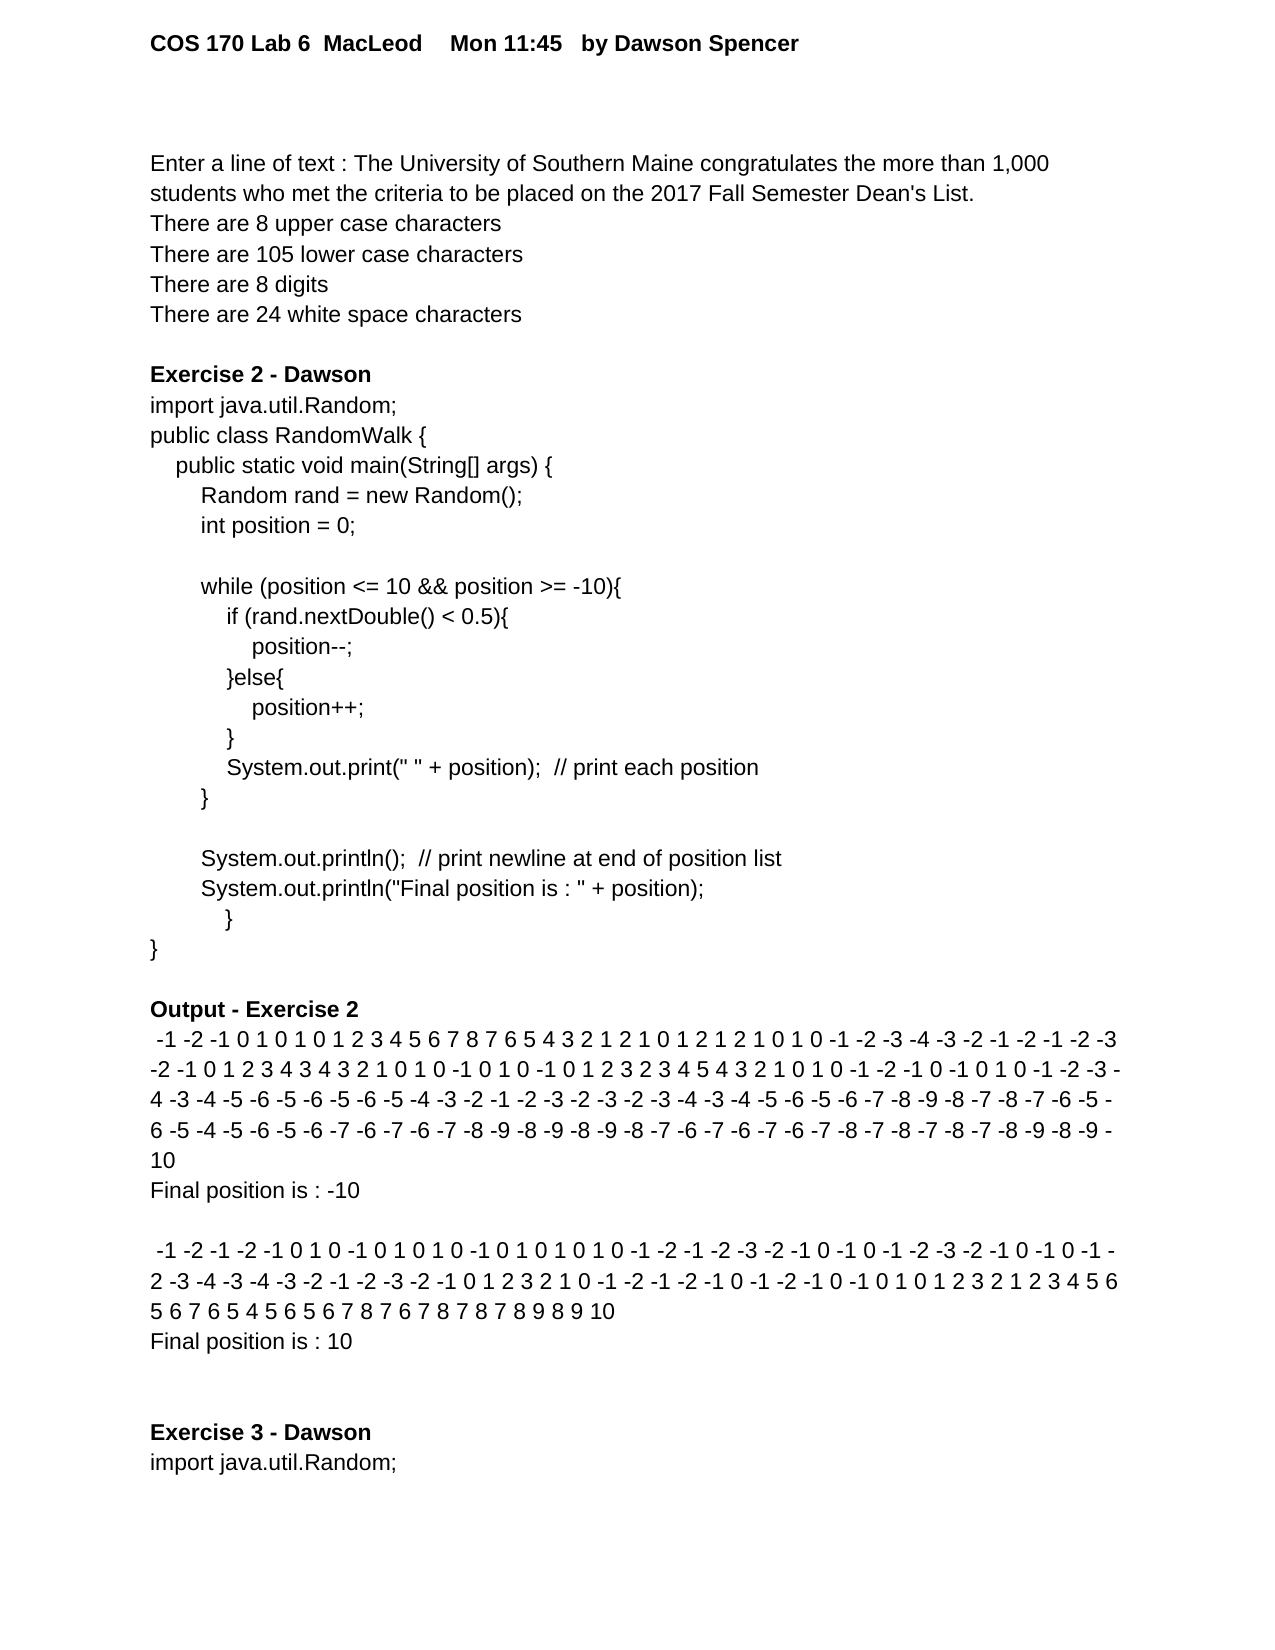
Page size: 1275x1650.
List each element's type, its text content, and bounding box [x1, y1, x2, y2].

text -1 -2 -1 -2 -1 0 1 0 -1 0 1 0 1 0 -1 0 1 0 1 0 1 0 -1 -2 -1 -2 -3 -2 -1 0 -1 0 -1 -2 -3 -2 -1 0 -1 0 -1 -2 -3 -4 -3 -4 -3 -2 -1 -2 -3 -2 -1 0 1 2 3 2 1 0 -1 -2 -1 -2 -1 0 -1 -2 -1 0 -1 0 1 0 1 2 3 2 1 2 3 4 5 6 5 6 7 6 5 4 5 6 5 6 7 8 7 6 7 8 7 8 7 8 9 8 9 10 [150, 1237, 1125, 1324]
text Random rand = new Random(); [150, 482, 1125, 509]
text Exercise 2 - Dawson [150, 361, 1125, 388]
text position--; [150, 633, 1125, 660]
text There are 8 digits [150, 271, 1125, 297]
text } [150, 905, 1125, 932]
text position++; [150, 694, 1125, 720]
text Enter a line of text : The University of Southern Maine congratulates the more than 1,000 students who met the criteria to be placed on the 2017 Fall Semester Dean's List. [150, 150, 1125, 207]
text System.out.println(); // print newline at end of position list [150, 845, 1125, 871]
text } [150, 784, 1125, 811]
text int position = 0; [150, 512, 1125, 539]
text Final position is : -10 [150, 1177, 1125, 1203]
text import java.util.Random; [150, 392, 1125, 418]
text public class RandomWalk { [150, 422, 1125, 448]
text if (rand.nextDouble() < 0.5){ [150, 603, 1125, 629]
text There are 8 upper case characters [150, 210, 1125, 237]
text System.out.print(" " + position); // print each position [150, 754, 1125, 781]
text Final position is : 10 [150, 1328, 1125, 1354]
text Exercise 3 - Dawson [150, 1419, 1125, 1445]
text Output - Exercise 2 [150, 996, 1125, 1022]
text public static void main(String[] args) { [150, 452, 1125, 478]
text There are 24 white space characters [150, 301, 1125, 327]
text System.out.println("Final position is : " + position); [150, 875, 1125, 901]
text }else{ [150, 663, 1125, 690]
text -1 -2 -1 0 1 0 1 0 1 2 3 4 5 6 7 8 7 6 5 4 3 2 1 2 1 0 1 2 1 2 1 0 1 0 -1 -2 -3 -4 -3 -2 -1 -2 -1 -2 -3 -2 -1 0 1 2 3 4 3 4 3 2 1 0 1 0 -1 0 1 0 -1 0 1 2 3 2 3 4 5 4 3 2 1 0 1 0 -1 -2 -1 0 -1 0 1 0 -1 -2 -3 -4 -3 -4 -5 -6 -5 -6 -5 -6 -5 -4 -3 -2 -1 -2 -3 -2 -3 -2 -3 -4 -3 -4 -5 -6 -5 -6 -7 -8 -9 -8 -7 -8 -7 -6 -5 -6 -5 -4 -5 -6 -5 -6 -7 -6 -7 -6 -7 -8 -9 -8 -9 -8 -9 -8 -7 -6 -7 -6 -7 -6 -7 -8 -7 -8 -7 -8 -7 -8 -9 -8 -9 -10 [150, 1026, 1125, 1173]
text There are 105 lower case characters [150, 241, 1125, 267]
text import java.util.Random; [150, 1449, 1125, 1475]
text while (position <= 10 && position >= -10){ [150, 573, 1125, 599]
text } [150, 935, 1125, 962]
text } [150, 724, 1125, 750]
